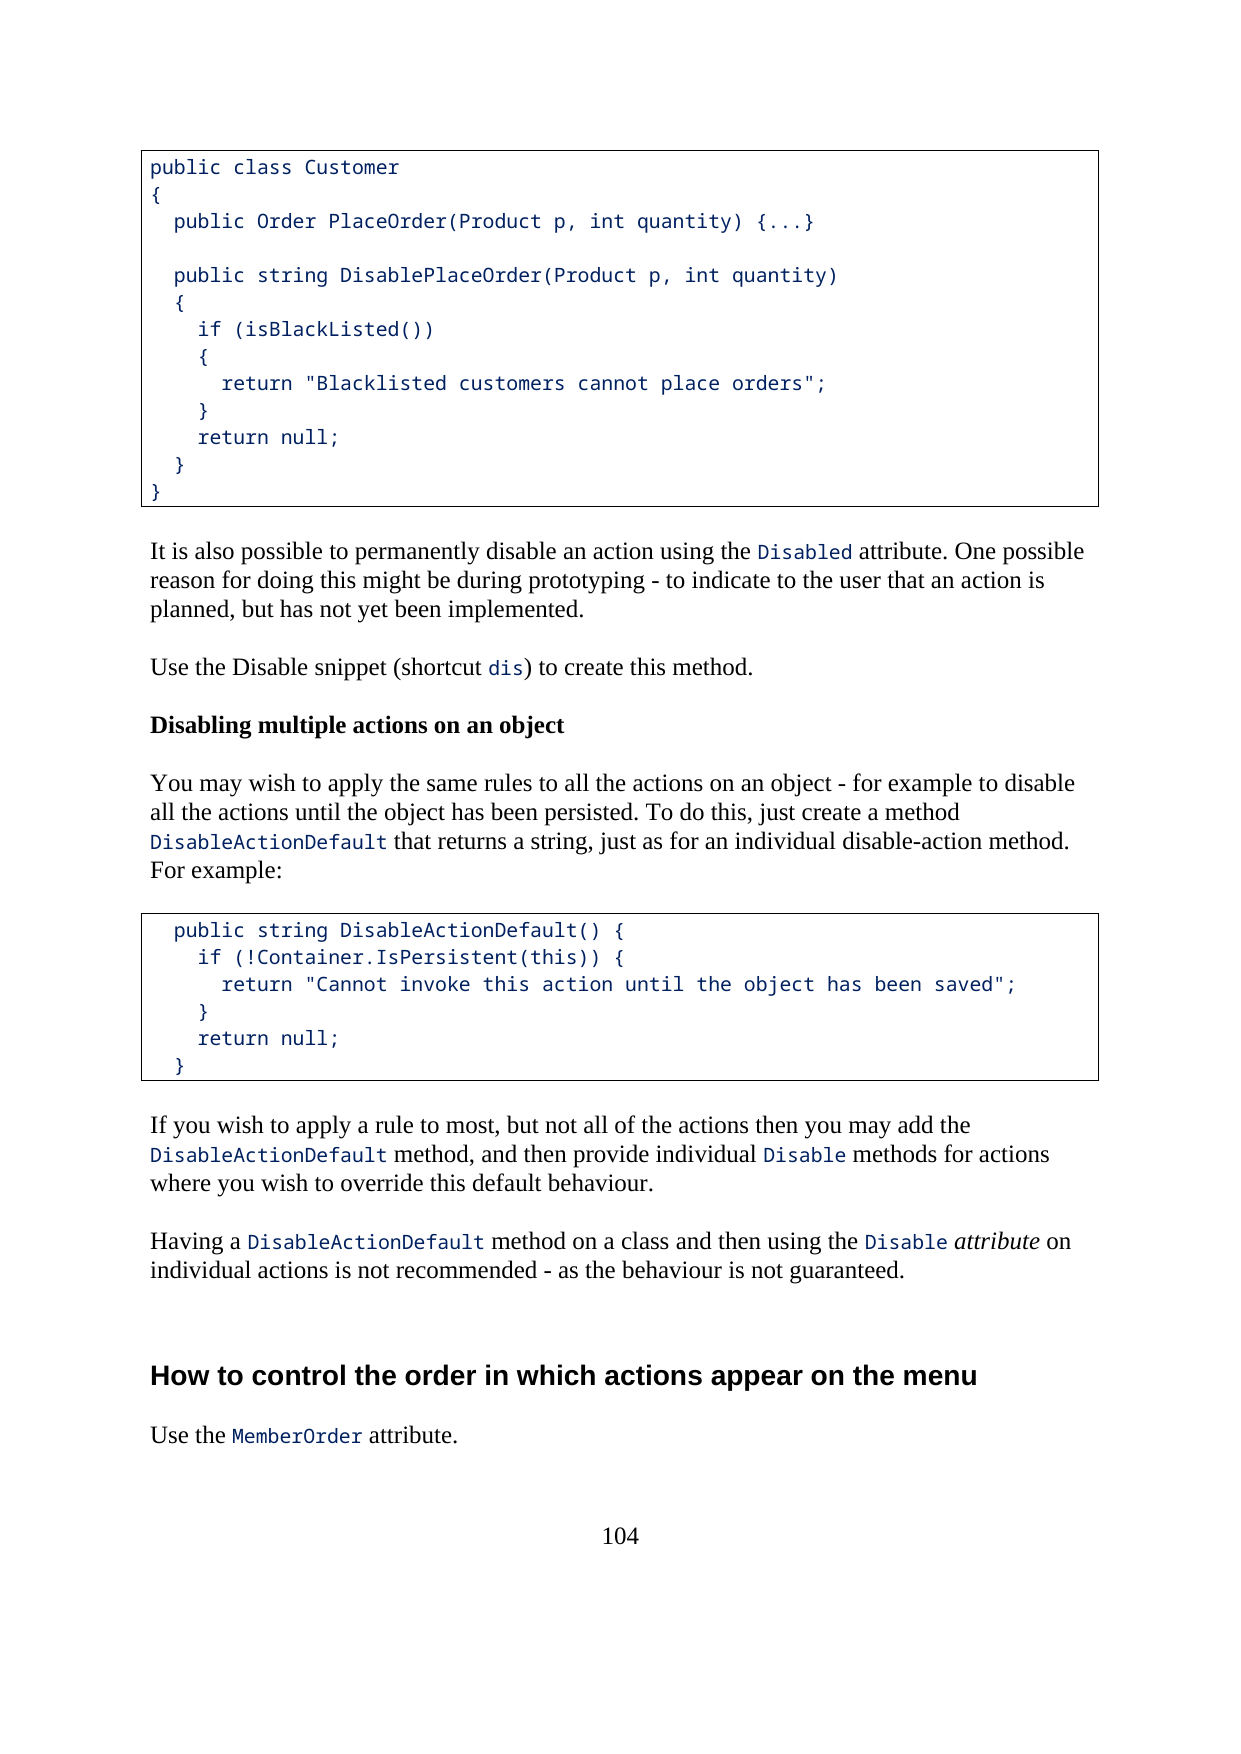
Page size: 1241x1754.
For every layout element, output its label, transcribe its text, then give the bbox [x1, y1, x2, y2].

text { [150, 342, 1090, 369]
subtitle Disabling multiple actions on an object [150, 710, 1090, 739]
text return null; [150, 423, 1090, 450]
text If you wish to apply a rule to most, but not all of the actions then you may add the DisableActionDefault method, and then provide individual Disable methods for actions where you wish to override this default behaviour. [150, 1110, 1090, 1197]
text You may wish to apply the same rules to all the actions on an object - for example to disable all the actions until the object has been persisted. To do this, just create a method DisableActionDefault that returns a string, just as for an individual disable-action method. For example: [150, 768, 1090, 884]
text { [150, 288, 1090, 315]
text public Order PlaceOrder(Product p, int quantity) {...} [150, 207, 1090, 234]
text if (isBlackListed()) [150, 315, 1090, 342]
text public class Customer [142, 151, 1098, 180]
text return "Blacklisted customers cannot place orders"; [150, 369, 1090, 396]
text } [142, 474, 1098, 506]
text } [150, 997, 1090, 1024]
text } [150, 450, 1090, 474]
text return "Cannot invoke this action until the object has been saved"; [150, 970, 1090, 997]
text { [150, 180, 1090, 207]
text public string DisableActionDefault() { [142, 914, 1098, 943]
text It is also possible to permanently disable an action using the Disabled attribute. One possible reason for doing this might be during prototyping - to indicate to the user that an action is planned, but has not yet been implemented. [150, 536, 1090, 623]
text Use the MemberOrder attribute. [150, 1420, 1090, 1449]
text } [150, 396, 1090, 423]
subtitle How to control the order in which actions appear on the menu [150, 1359, 1090, 1391]
text public string DisablePlaceOrder(Product p, int quantity) [150, 261, 1090, 288]
text Use the Disable snippet (shortcut dis) to create this method. [150, 652, 1090, 681]
text return null; [150, 1024, 1090, 1048]
text if (!Container.IsPersistent(this)) { [150, 943, 1090, 970]
text } [142, 1048, 1098, 1080]
